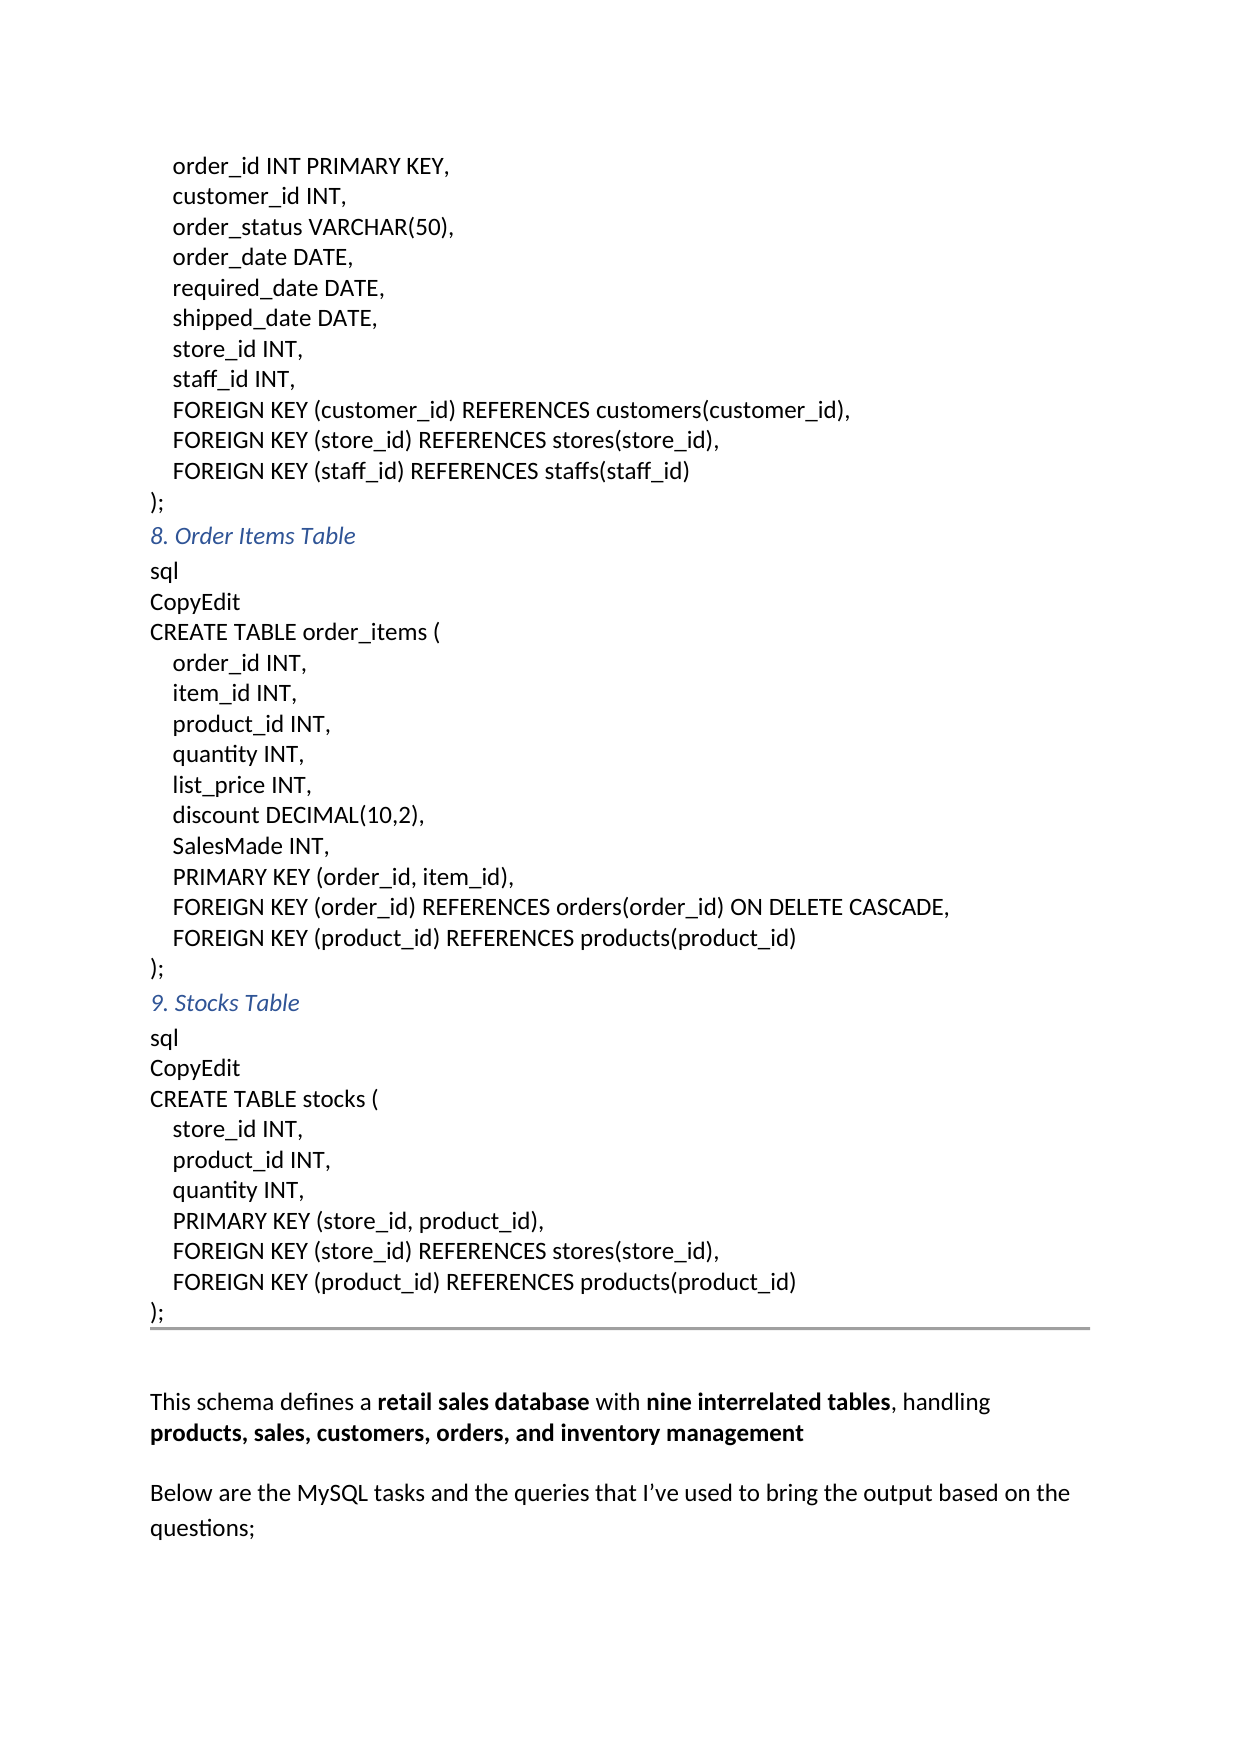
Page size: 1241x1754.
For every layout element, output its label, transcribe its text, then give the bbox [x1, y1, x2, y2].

text order_id INT PRIMARY KEY, [150, 150, 1090, 181]
text SalesMade INT, [150, 830, 1090, 861]
text FOREIGN KEY (product_id) REFERENCES products(product_id) [150, 1266, 1090, 1297]
text staff_id INT, [150, 364, 1090, 394]
text PRIMARY KEY (store_id, product_id), [150, 1205, 1090, 1236]
text product_id INT, [150, 1144, 1090, 1174]
text quantity INT, [150, 738, 1090, 769]
text discount DECIMAL(10,2), [150, 799, 1090, 830]
text FOREIGN KEY (order_id) REFERENCES orders(order_id) ON DELETE CASCADE, [150, 891, 1090, 922]
text FOREIGN KEY (staff_id) REFERENCES staffs(staff_id) [150, 455, 1090, 486]
text sql [150, 1022, 1090, 1052]
text This schema defines a retail sales database with nine interrelated tables, handling products, sales, customers, orders, and inventory management [150, 1386, 1090, 1447]
subtitle 8. Order Items Table [150, 520, 1090, 551]
text order_status VARCHAR(50), [150, 211, 1090, 242]
text store_id INT, [150, 333, 1090, 364]
text order_id INT, [150, 647, 1090, 677]
text ); [150, 1297, 1090, 1327]
text FOREIGN KEY (product_id) REFERENCES products(product_id) [150, 922, 1090, 952]
text product_id INT, [150, 708, 1090, 738]
text ); [150, 952, 1090, 983]
text required_date DATE, [150, 272, 1090, 303]
text CopyEdit [150, 1052, 1090, 1083]
text PRIMARY KEY (order_id, item_id), [150, 861, 1090, 891]
text order_date DATE, [150, 242, 1090, 272]
text FOREIGN KEY (store_id) REFERENCES stores(store_id), [150, 425, 1090, 455]
text Below are the MySQL tasks and the queries that I’ve used to bring the output based on the questions; [150, 1477, 1090, 1542]
text item_id INT, [150, 677, 1090, 708]
text FOREIGN KEY (store_id) REFERENCES stores(store_id), [150, 1236, 1090, 1266]
text customer_id INT, [150, 181, 1090, 211]
text quantity INT, [150, 1174, 1090, 1205]
text shipped_date DATE, [150, 303, 1090, 333]
subtitle 9. Stocks Table [150, 987, 1090, 1017]
text store_id INT, [150, 1113, 1090, 1144]
text CREATE TABLE order_items ( [150, 616, 1090, 647]
text FOREIGN KEY (customer_id) REFERENCES customers(customer_id), [150, 394, 1090, 425]
text ); [150, 486, 1090, 516]
text list_price INT, [150, 769, 1090, 799]
text CopyEdit [150, 586, 1090, 616]
text CREATE TABLE stocks ( [150, 1083, 1090, 1113]
text sql [150, 555, 1090, 586]
